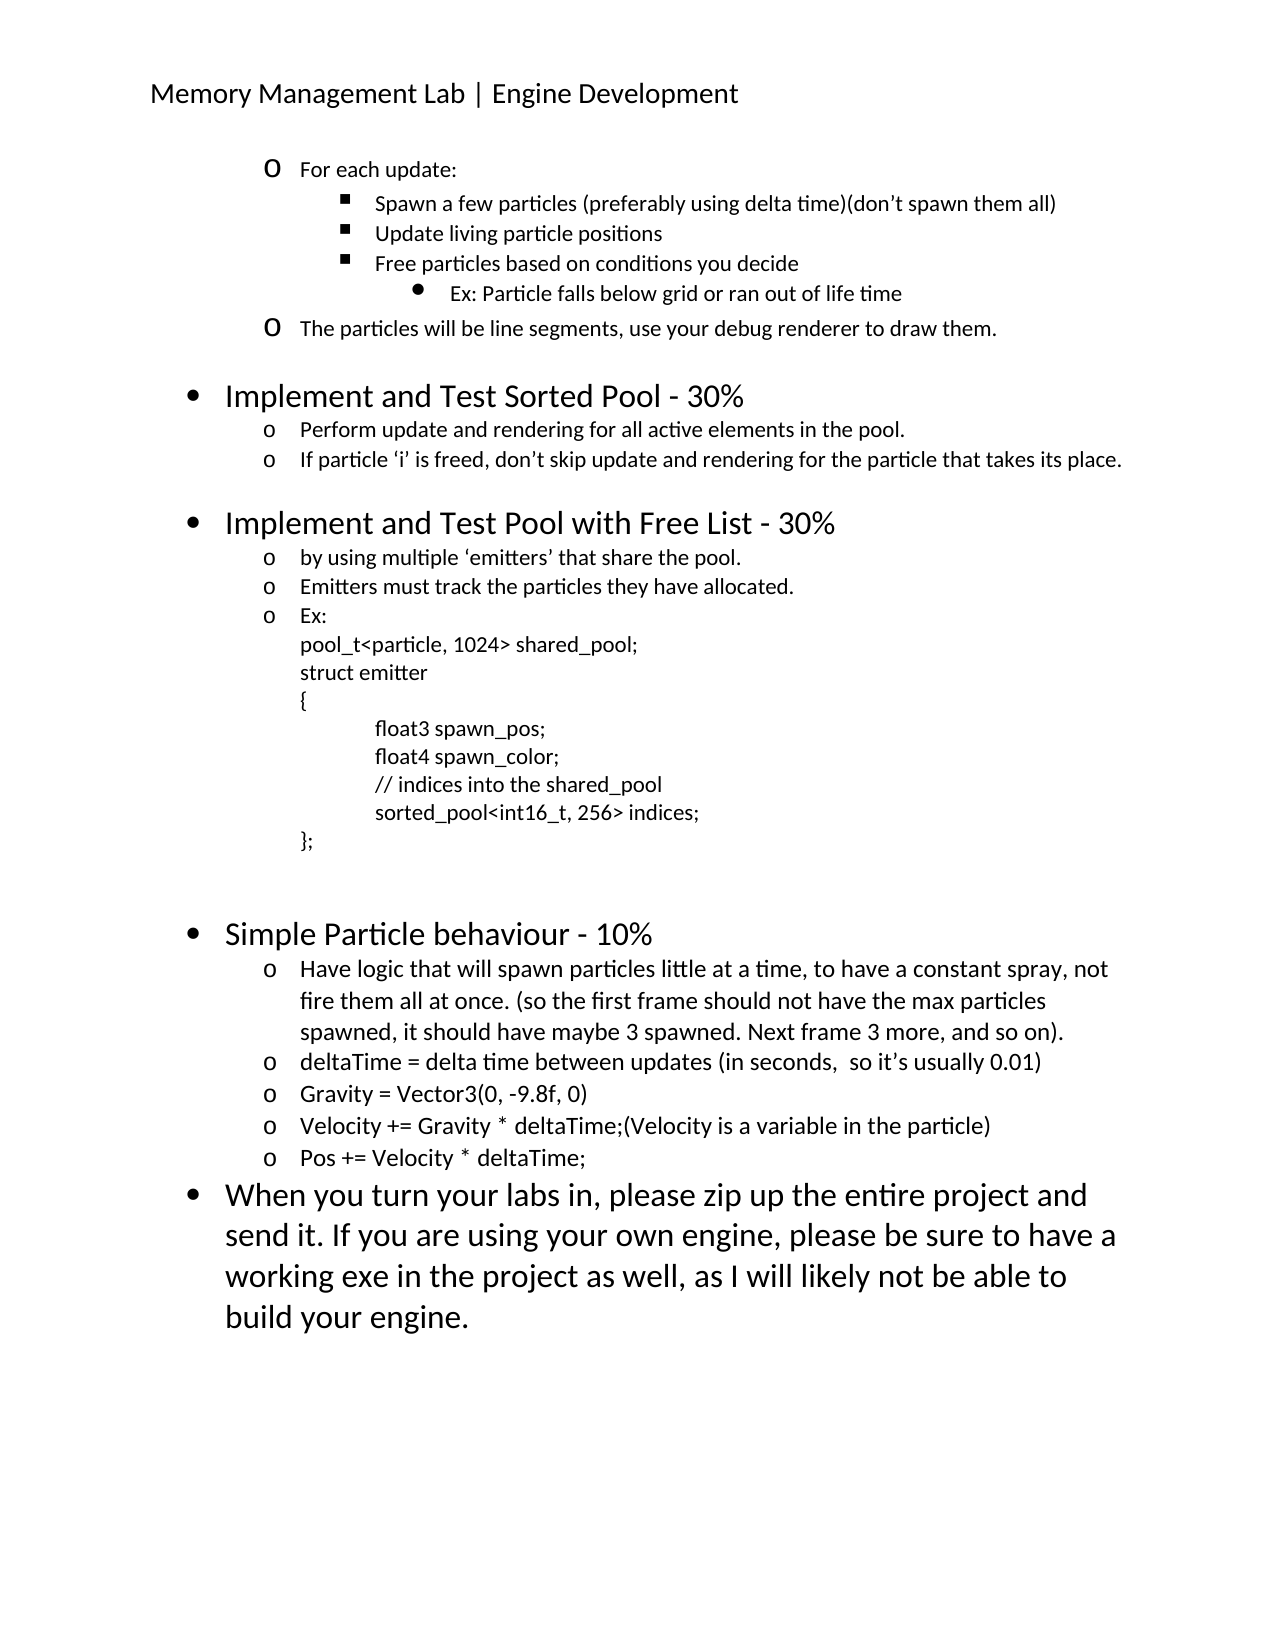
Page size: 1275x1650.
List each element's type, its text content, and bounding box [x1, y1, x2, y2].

list deltaTime = delta time between updates (in seconds, so it’s usually 0.01) [262, 1046, 1125, 1078]
list When you turn your labs in, please zip up the entire project and send it. If you are using your own engine, please be sure to have a working exe in the project as well, as I will likely not be able to build your engine. [187, 1173, 1125, 1336]
text float3 spawn_pos; [300, 714, 1125, 742]
list For each update: [262, 150, 1125, 188]
list by using multiple ‘emitters’ that share the pool. [262, 543, 1125, 572]
list Gravity = Vector3(0, -9.8f, 0) [262, 1078, 1125, 1110]
list Implement and Test Pool with Free List - 30% [187, 502, 1125, 543]
list Pos += Velocity * deltaTime; [262, 1142, 1125, 1173]
list Free particles based on conditions you decide [337, 248, 1125, 279]
list Emitters must track the particles they have allocated. [262, 572, 1125, 601]
text { [300, 686, 1125, 714]
list Ex: Particle falls below grid or ran out of life time [412, 279, 1125, 309]
list Velocity += Gravity * deltaTime;(Velocity is a variable in the particle) [262, 1110, 1125, 1142]
text }; [300, 826, 1125, 854]
list If particle ‘i’ is freed, don’t skip update and rendering for the particle that takes its place. [262, 445, 1125, 474]
list Perform update and rendering for all active elements in the pool. [262, 416, 1125, 445]
text pool_t<particle, 1024> shared_pool; [300, 630, 1125, 658]
list Update living particle positions [337, 218, 1125, 248]
list Have logic that will spawn particles little at a time, to have a constant spray, not fire them all at once. (so the first frame should not have the max particles spawned, it should have maybe 3 spawned. Next frame 3 more, and so on). [262, 954, 1125, 1046]
list Ex: [262, 601, 1125, 630]
text // indices into the shared_pool [300, 770, 1125, 798]
text sorted_pool<int16_t, 256> indices; [300, 798, 1125, 826]
list Simple Particle behaviour - 10% [187, 913, 1125, 954]
text float4 spawn_color; [300, 742, 1125, 770]
list The particles will be line segments, use your debug renderer to draw them. [262, 309, 1125, 347]
list Spawn a few particles (preferably using delta time)(don’t spawn them all) [337, 188, 1125, 218]
text struct emitter [300, 658, 1125, 686]
list Implement and Test Sorted Pool - 30% [187, 375, 1125, 416]
